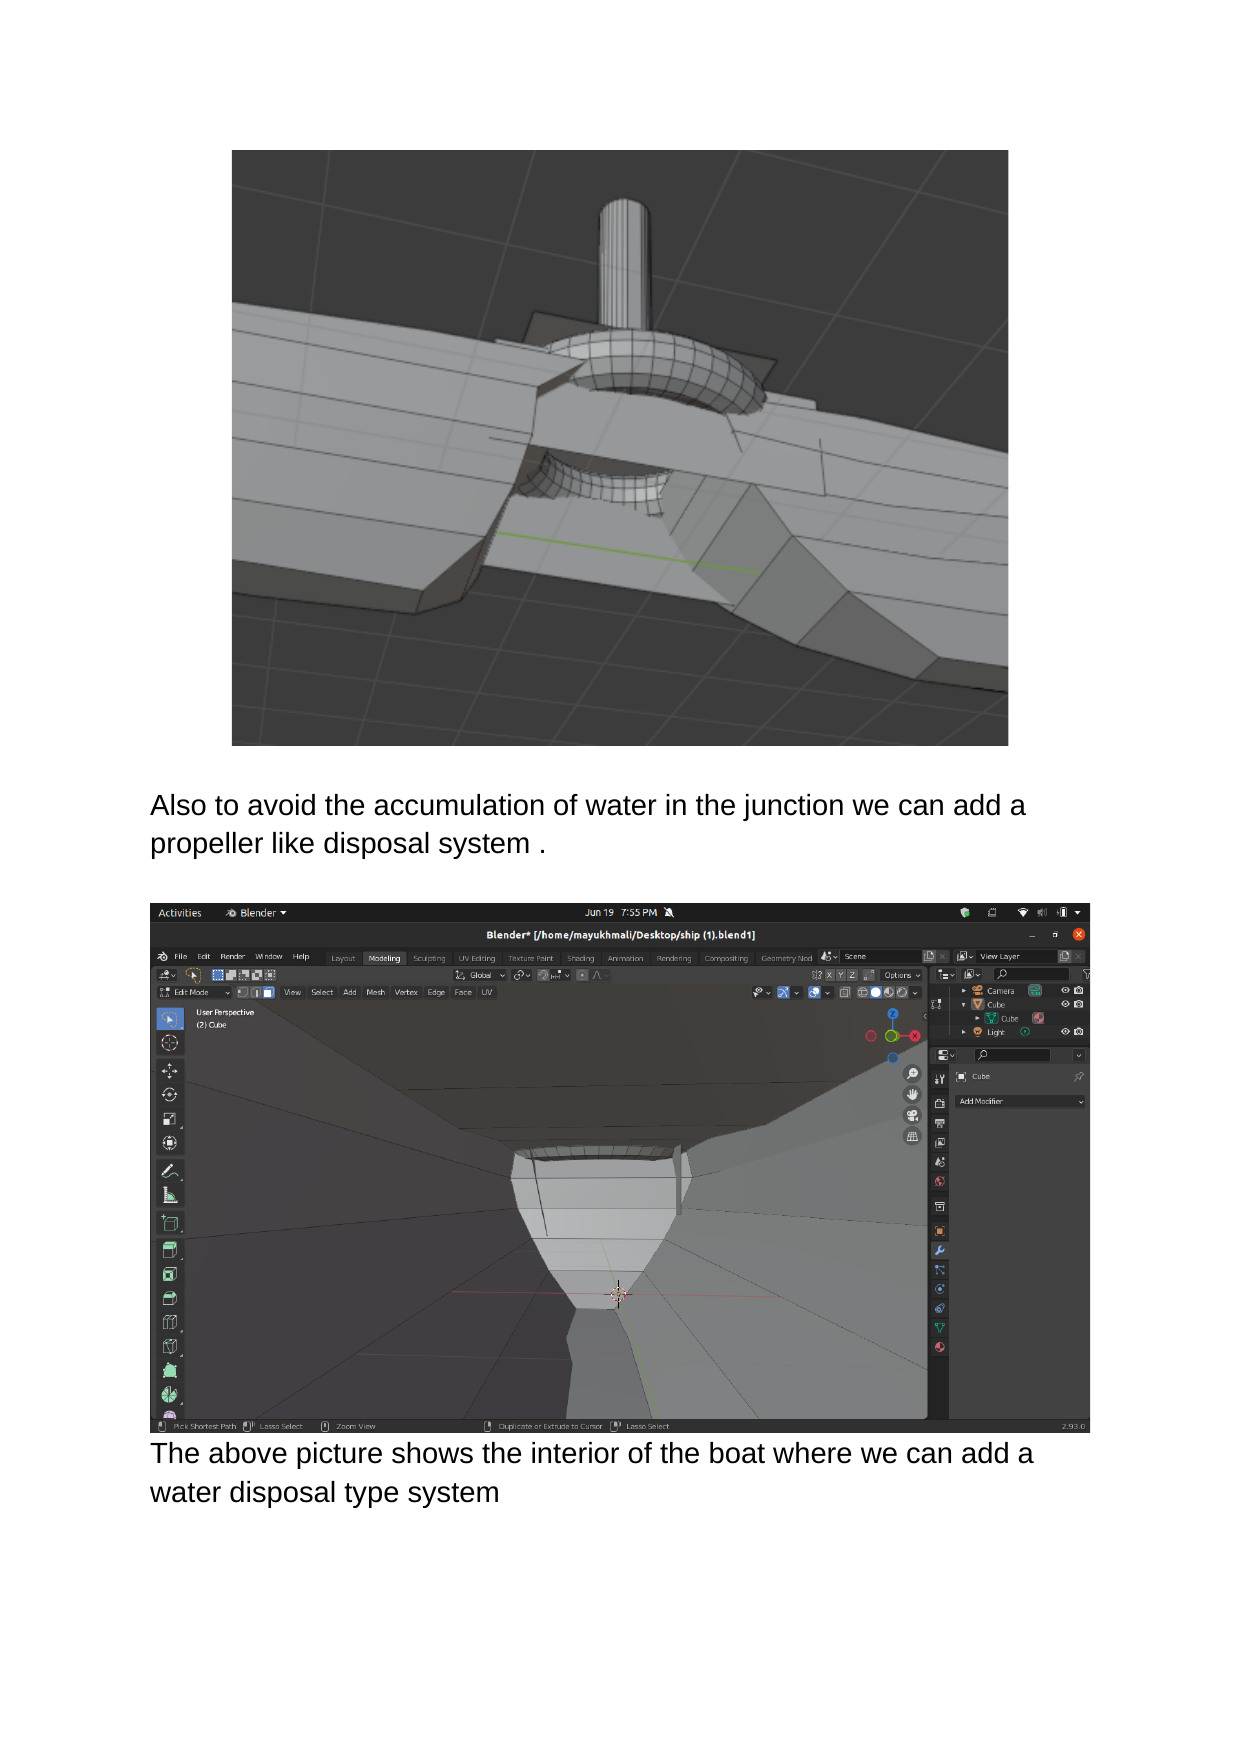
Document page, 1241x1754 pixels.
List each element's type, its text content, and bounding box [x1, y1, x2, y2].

text The above picture shows the interior of the boat where we can add a water disposal type system [150, 1436, 1090, 1508]
picture [150, 903, 1091, 1433]
text Also to avoid the accumulation of water in the junction we can add a propeller like disposal system . [150, 788, 1090, 860]
picture [231, 150, 1009, 746]
